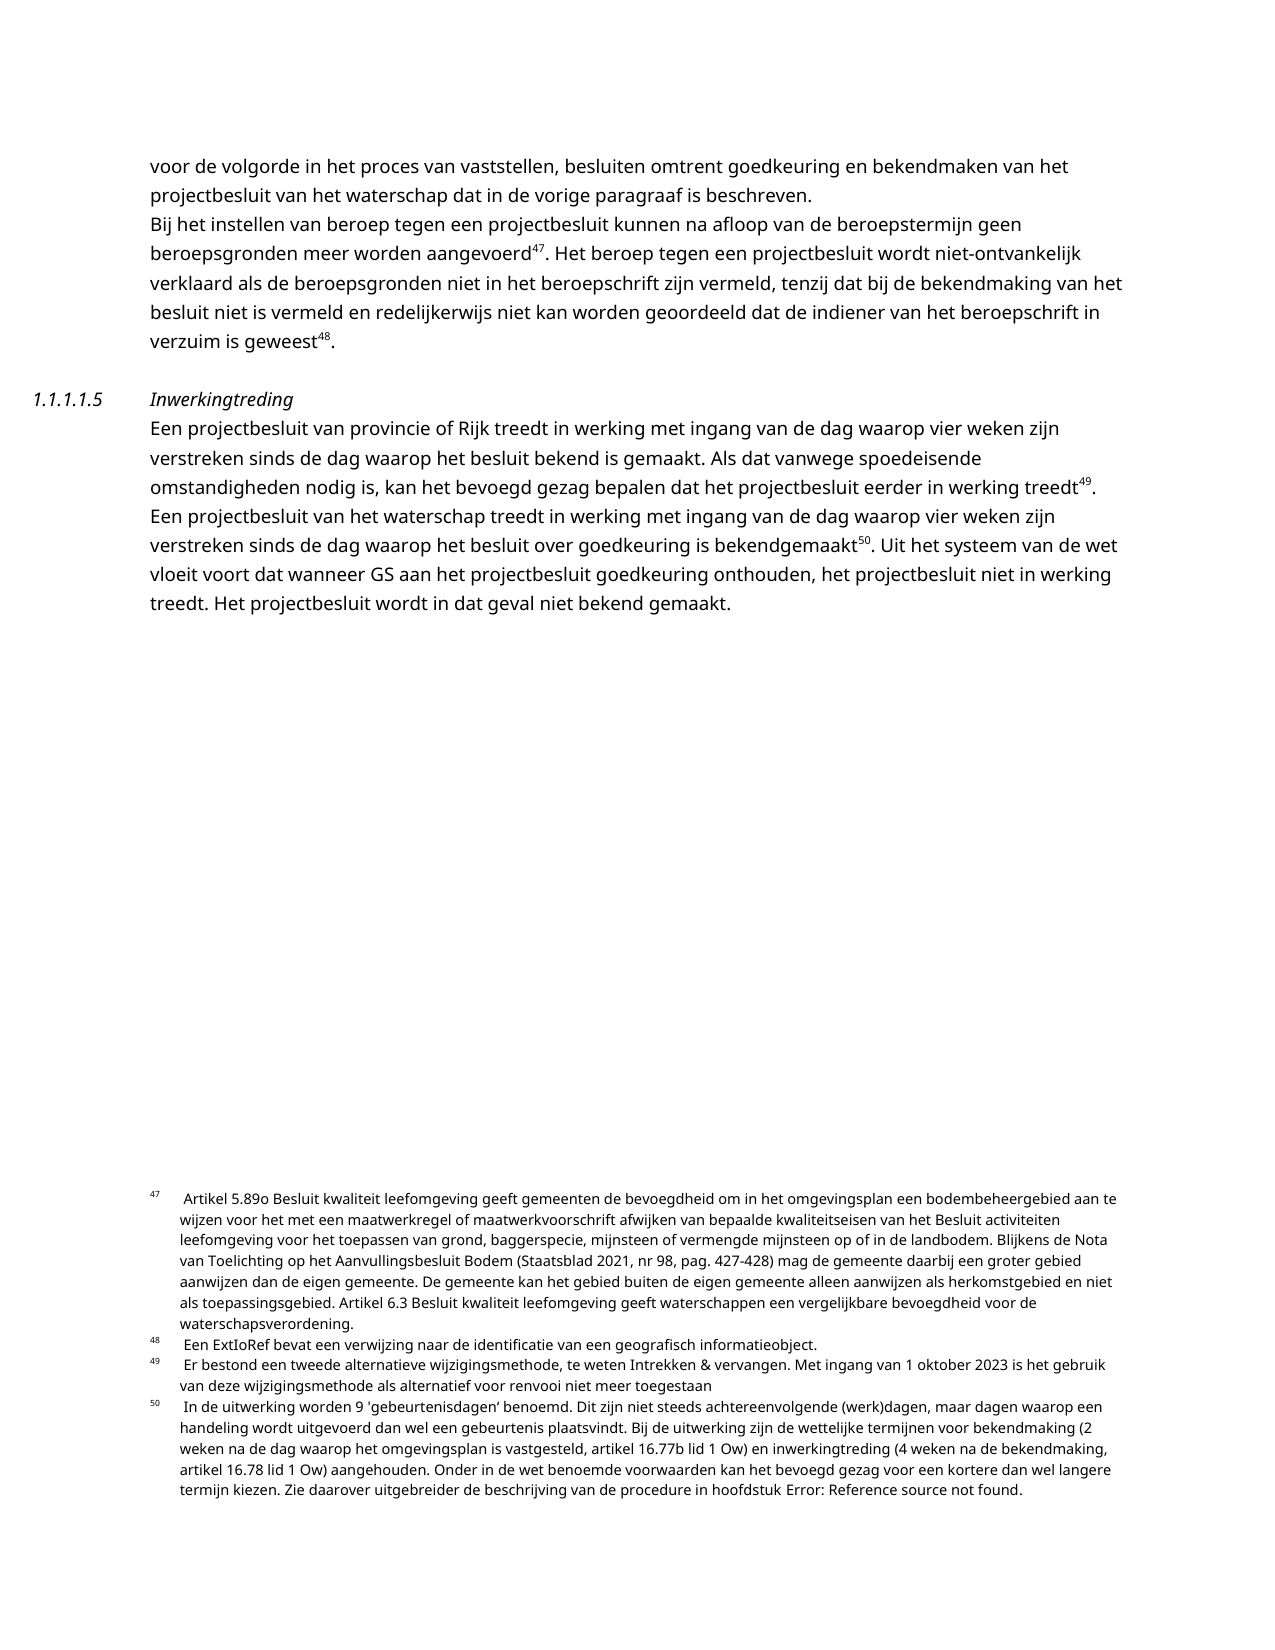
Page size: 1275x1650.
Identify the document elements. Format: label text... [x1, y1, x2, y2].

text Bij het instellen van beroep tegen een projectbesluit kunnen na afloop van de beroepstermijn geen beroepsgronden meer worden aangevoerd. Het beroep tegen een projectbesluit wordt niet-ontvankelijk verklaard als de beroepsgronden niet in het beroepschrift zijn vermeld, tenzij dat bij de bekendmaking van het besluit niet is vermeld en redelijkerwijs niet kan worden geoordeeld dat de indiener van het beroepschrift in verzuim is geweest. [150, 208, 1125, 354]
text Een projectbesluit van provincie of Rijk treedt in werking met ingang van de dag waarop vier weken zijn verstreken sinds de dag waarop het besluit bekend is gemaakt. Als dat vanwege spoedeisende omstandigheden nodig is, kan het bevoegd gezag bepalen dat het projectbesluit eerder in werking treedt. Een projectbesluit van het waterschap treedt in werking met ingang van de dag waarop vier weken zijn verstreken sinds de dag waarop het besluit over goedkeuring is bekendgemaakt. Uit het systeem van de wet vloeit voort dat wanneer GS aan het projectbesluit goedkeuring onthouden, het projectbesluit niet in werking treedt. Het projectbesluit wordt in dat geval niet bekend gemaakt. [150, 412, 1125, 617]
subtitle Inwerkingtreding [32, 383, 1125, 412]
